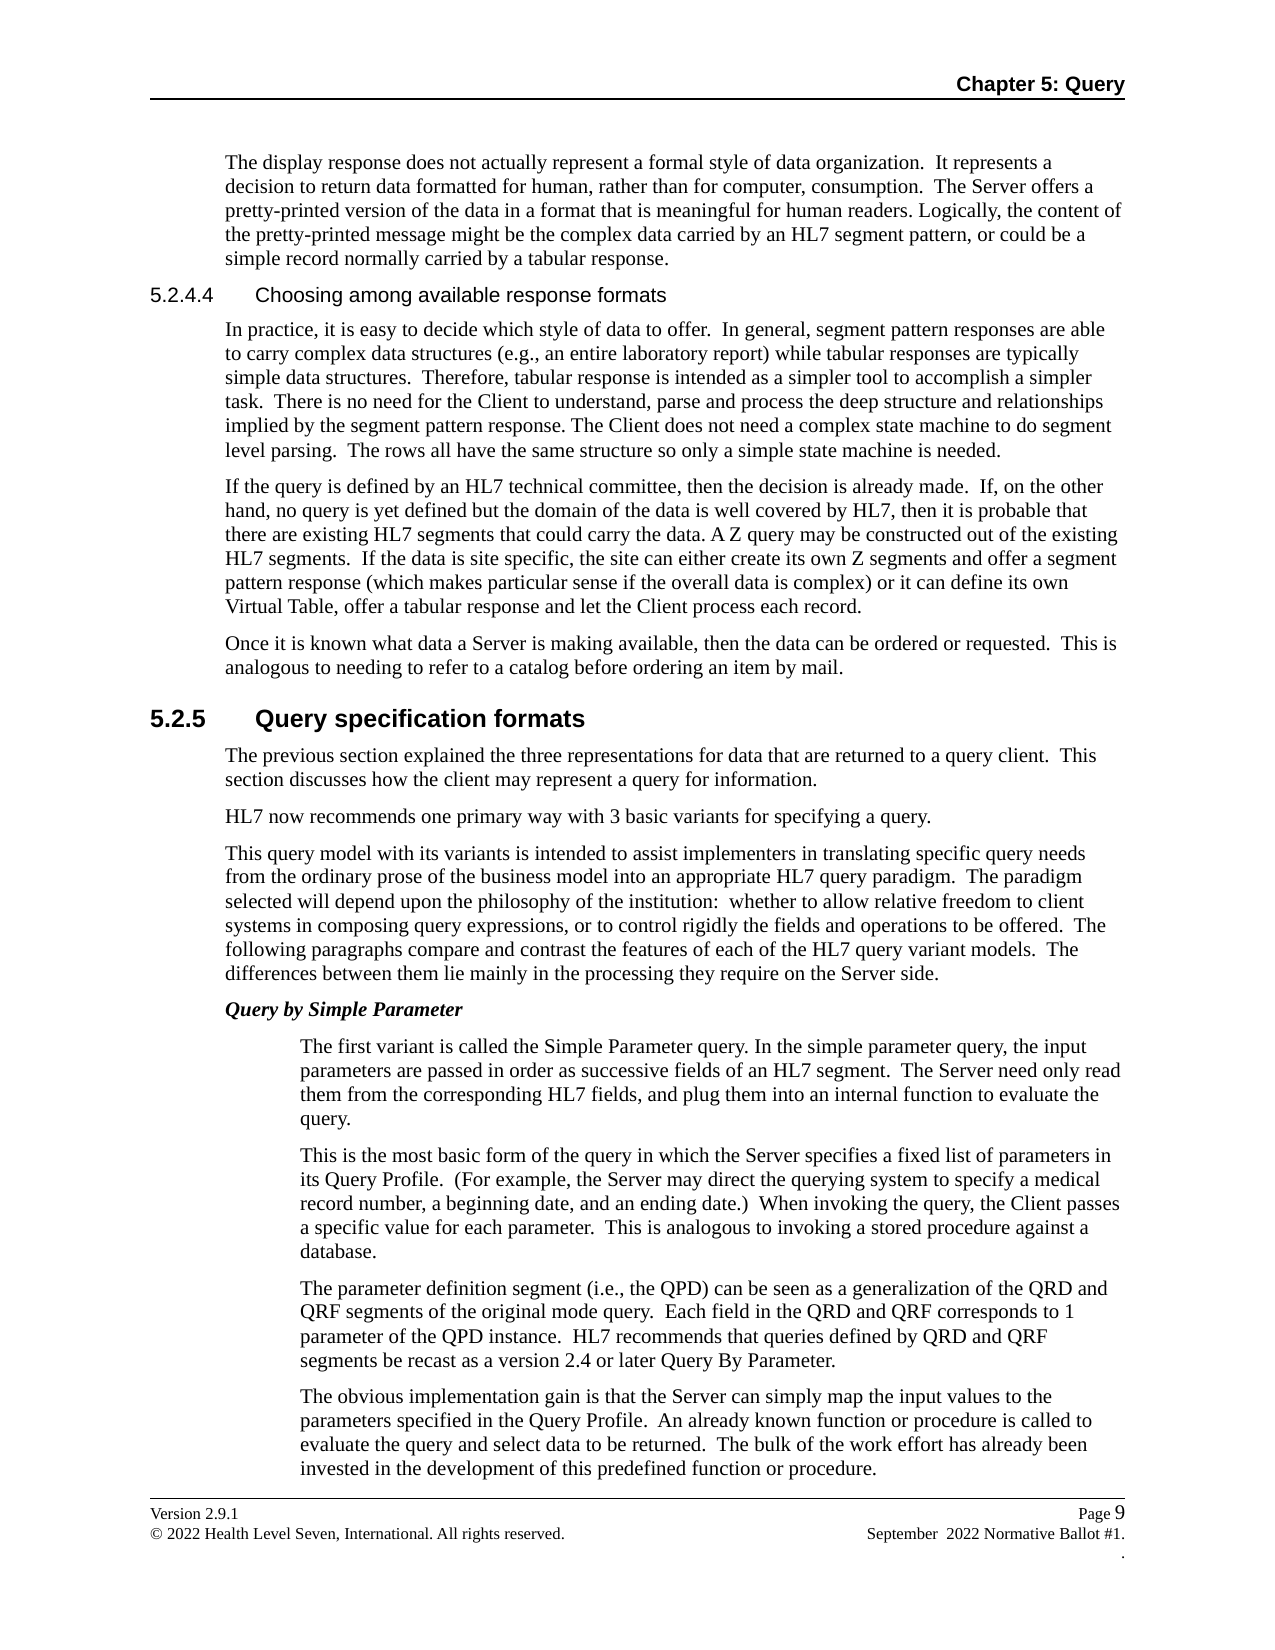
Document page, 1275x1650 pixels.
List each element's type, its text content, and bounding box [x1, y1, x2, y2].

subtitle Query specification formats [150, 704, 1125, 733]
text This is the most basic form of the query in which the Server specifies a fixed list of parameters in its Query Profile. (For example, the Server may direct the querying system to specify a medical record number, a beginning date, and an ending date.) When invoking the query, the Client passes a specific value for each parameter. This is analogous to invoking a stored procedure against a database. [300, 1143, 1125, 1263]
text Query by Simple Parameter [225, 997, 1125, 1021]
text The previous section explained the three representations for data that are returned to a query client. This section discusses how the client may represent a query for information. [225, 743, 1125, 791]
text The parameter definition segment (i.e., the QPD) can be seen as a generalization of the QRD and QRF segments of the original mode query. Each field in the QRD and QRF corresponds to 1 parameter of the QPD instance. HL7 recommends that queries defined by QRD and QRF segments be recast as a version 2.4 or later Query By Parameter. [300, 1275, 1125, 1372]
text The obvious implementation gain is that the Server can simply map the input values to the parameters specified in the Query Profile. An already known function or procedure is called to evaluate the query and select data to be returned. The bulk of the work effort has already been invested in the development of this predefined function or procedure. [300, 1384, 1125, 1480]
text Once it is known what data a Server is making available, then the data can be ordered or requested. This is analogous to needing to refer to a catalog before ordering an item by mail. [225, 631, 1125, 679]
text In practice, it is easy to decide which style of data to offer. In general, segment pattern responses are able to carry complex data structures (e.g., an entire laboratory report) while tabular responses are typically simple data structures. Therefore, tabular response is intended as a simpler tool to accomplish a simpler task. There is no need for the Client to understand, parse and process the deep structure and relationships implied by the segment pattern response. The Client does not need a complex state machine to do segment level parsing. The rows all have the same structure so only a simple state machine is needed. [225, 317, 1125, 462]
text The first variant is called the Simple Parameter query. In the simple parameter query, the input parameters are passed in order as successive fields of an HL7 segment. The Server need only read them from the corresponding HL7 fields, and plug them into an internal function to evaluate the query. [300, 1034, 1125, 1130]
subtitle Choosing among available response formats [150, 283, 1125, 307]
text If the query is defined by an HL7 technical committee, then the decision is already made. If, on the other hand, no query is yet defined but the domain of the data is well covered by HL7, then it is probable that there are existing HL7 segments that could carry the data. A Z query may be constructed out of the existing HL7 segments. If the data is site specific, the site can either create its own Z segments and offer a segment pattern response (which makes particular sense if the overall data is complex) or it can define its own Virtual Table, offer a tabular response and let the Client process each record. [225, 474, 1125, 618]
text This query model with its variants is intended to assist implementers in translating specific query needs from the ordinary prose of the business model into an appropriate HL7 query paradigm. The paradigm selected will depend upon the philosophy of the institution: whether to allow relative freedom to client systems in composing query expressions, or to control rigidly the fields and operations to be offered. The following paragraphs compare and contrast the features of each of the HL7 query variant models. The differences between them lie mainly in the processing they require on the Server side. [225, 840, 1125, 985]
text The display response does not actually represent a formal style of data organization. It represents a decision to return data formatted for human, rather than for computer, consumption. The Server offers a pretty-printed version of the data in a format that is meaningful for human readers. Logically, the content of the pretty-printed message might be the complex data carried by an HL7 segment pattern, or could be a simple record normally carried by a tabular response. [225, 150, 1125, 270]
text HL7 now recommends one primary way with 3 basic variants for specifying a query. [225, 804, 1125, 828]
